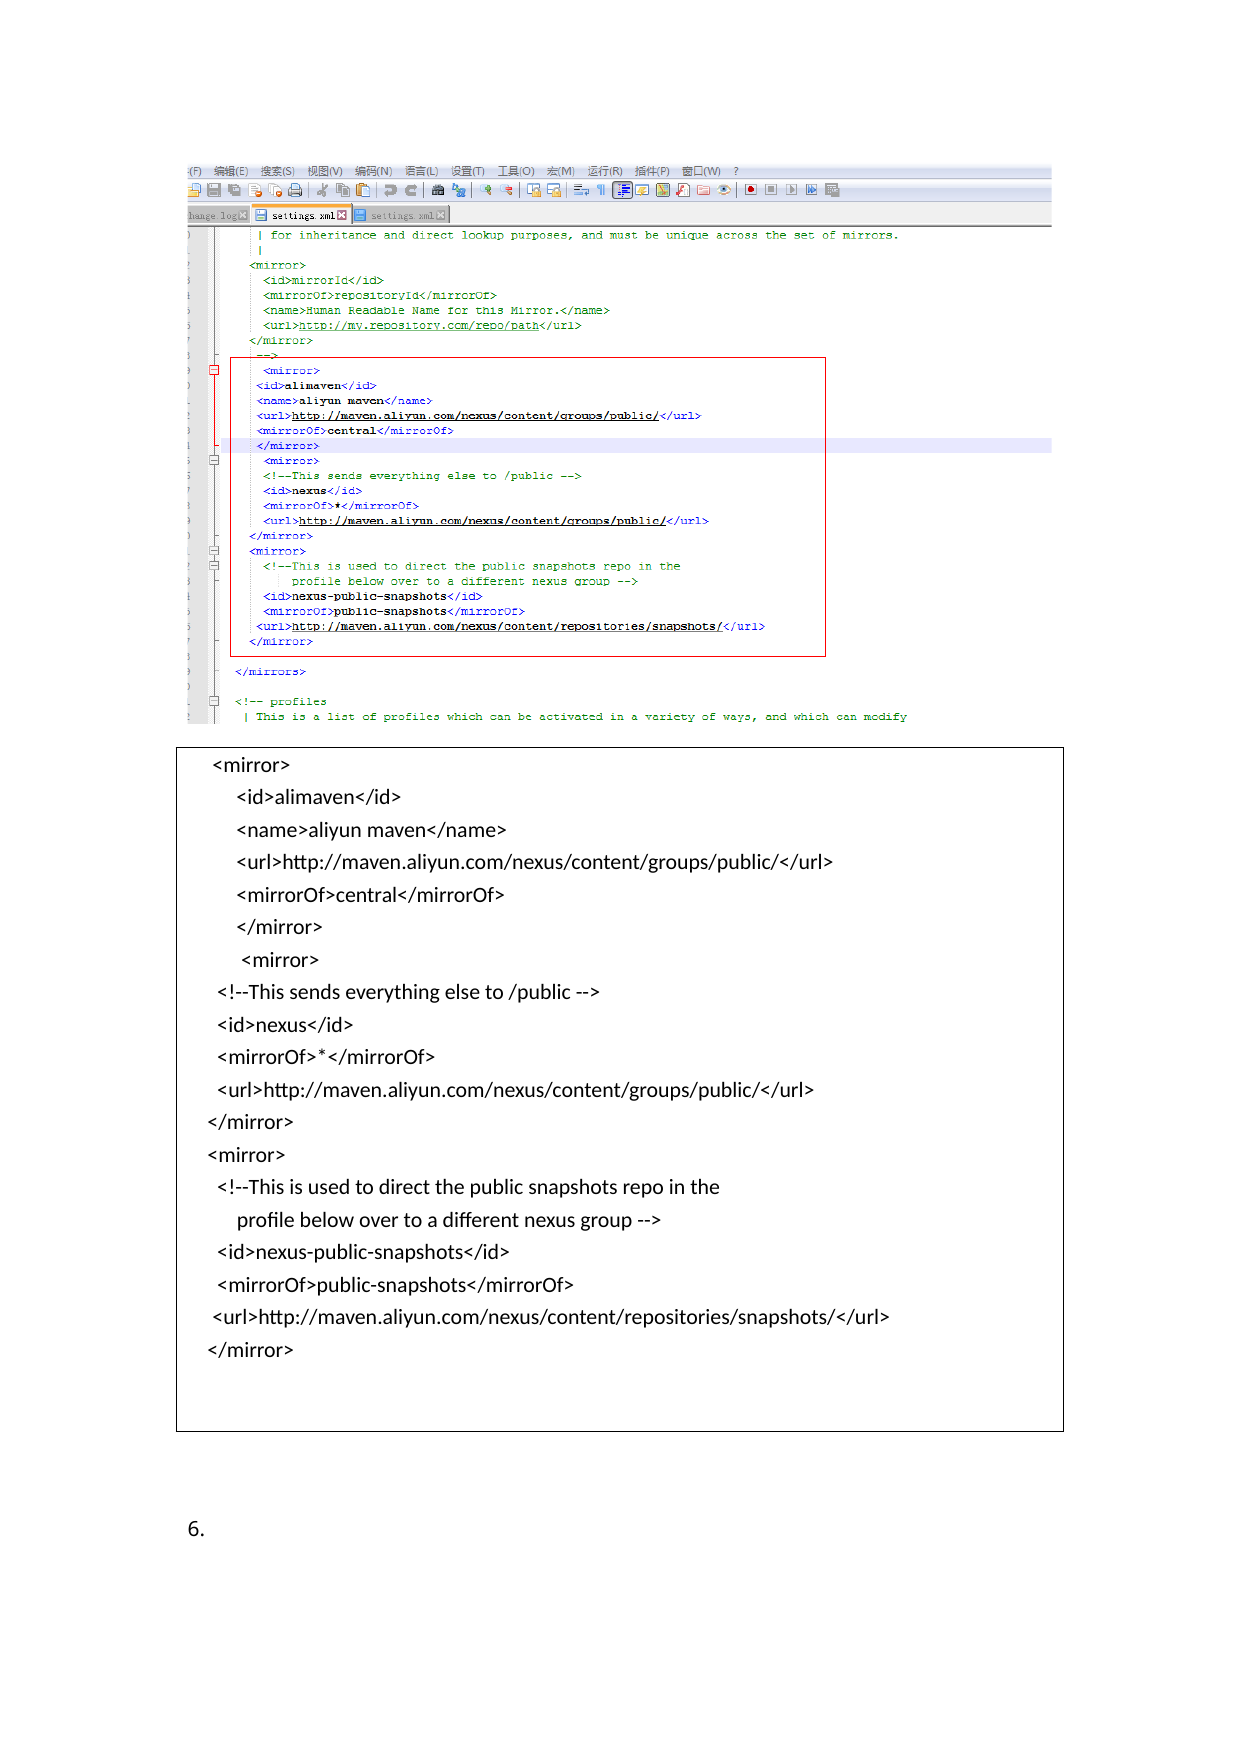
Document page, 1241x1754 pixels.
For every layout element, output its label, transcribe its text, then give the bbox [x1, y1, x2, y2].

table_header <mirror> <id>alimaven</id> <name>aliyun maven</name> <url>http://maven.aliyun.com/nexus/content/groups/public/</url> <mirrorOf>central</mirrorOf> </mirror> <mirror> <!--This sends everything else to /public --> <id>nexus</id> <mirrorOf>*</mirrorOf> <url>http://maven.aliyun.com/nexus/content/groups/public/</url> </mirror> <mirror> <!--This is used to direct the public snapshots repo in the profile below over to a different nexus group --> <id>nexus-public-snapshots</id> <mirrorOf>public-snapshots</mirrorOf> <url>http://maven.aliyun.com/nexus/content/repositories/snapshots/</url> </mirror> [177, 748, 1063, 1431]
picture [187, 162, 1052, 724]
